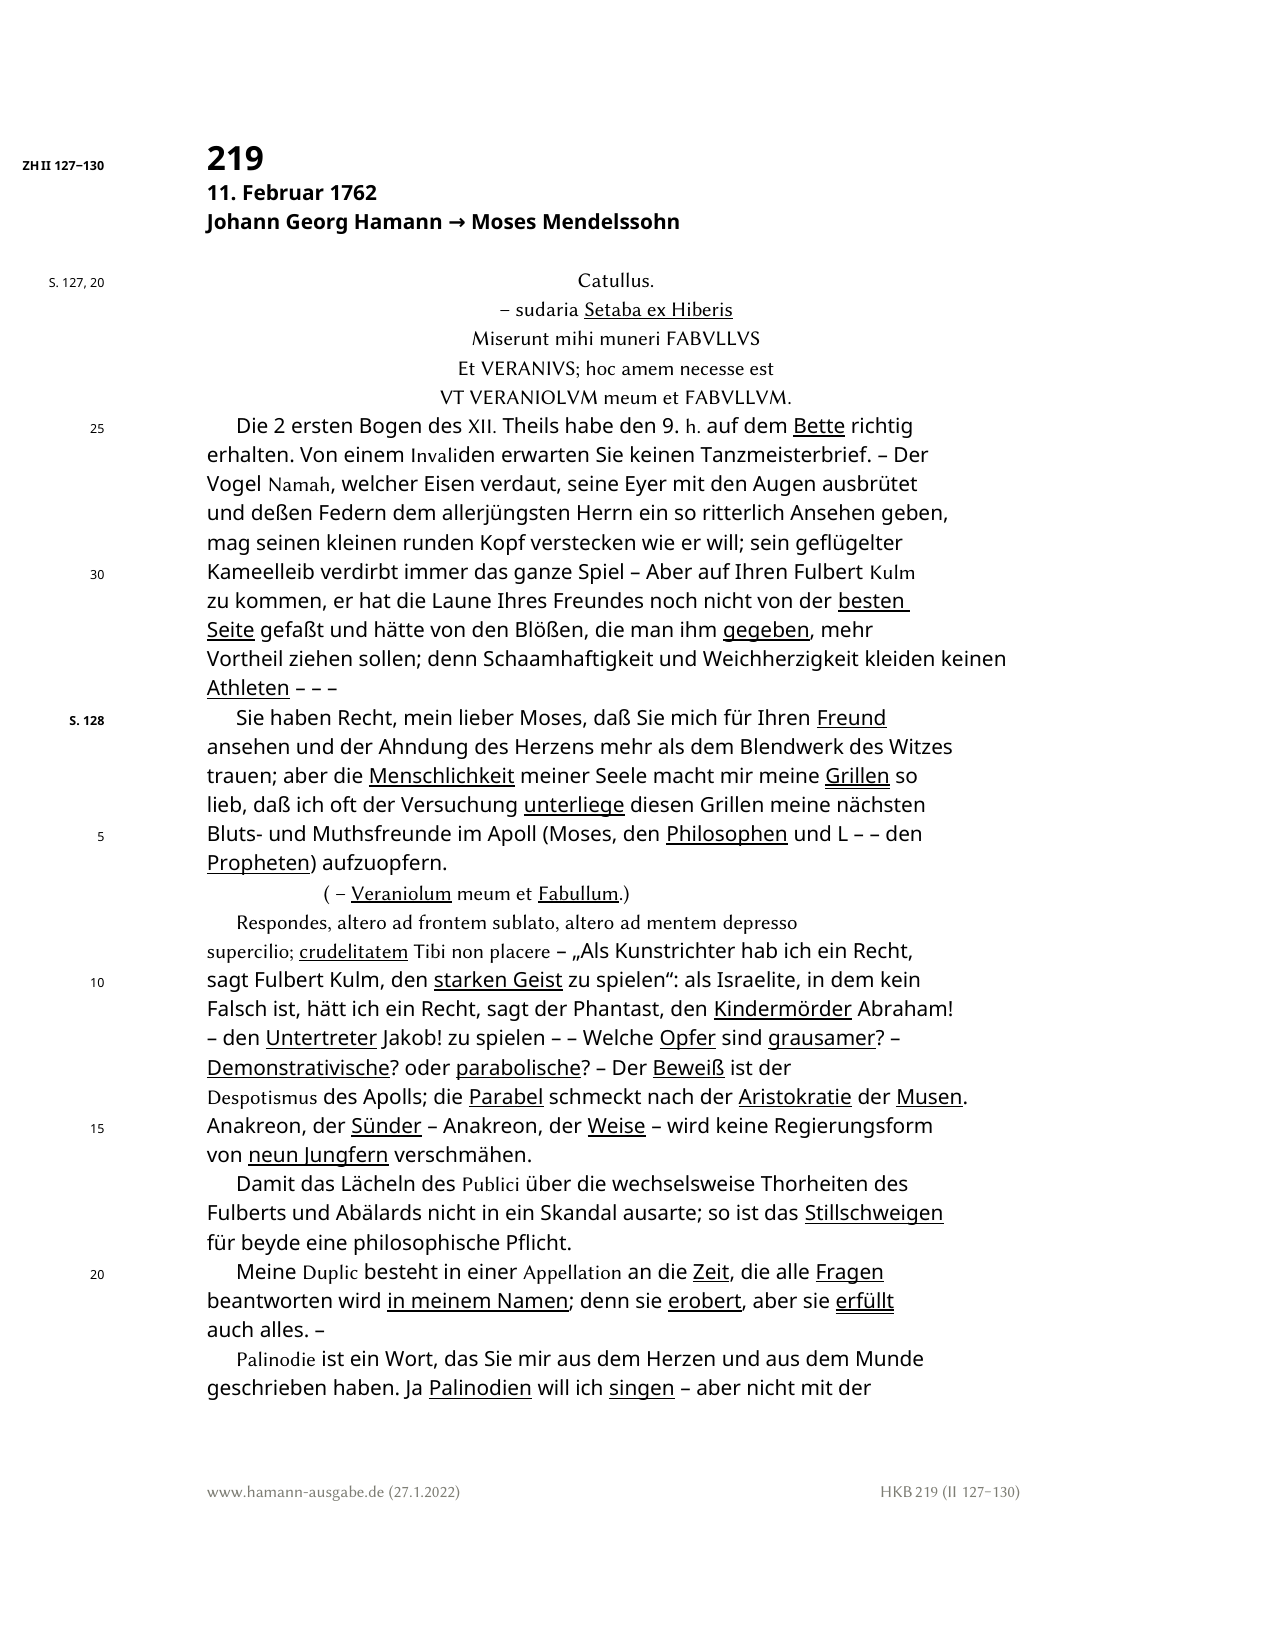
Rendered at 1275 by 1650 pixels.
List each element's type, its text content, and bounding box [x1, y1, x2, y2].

text – den Untertreter Jakob! zu spielen – – Welche Opfer sind grausamer? – [207, 1022, 1025, 1052]
text Die 2 ersten Bogen des XII. Theils habe den 9. h. auf dem Bette richtig [236, 410, 1025, 439]
text Bluts- und Muthsfreunde im Apoll (Moses, den Philosophen und L – – den [207, 818, 1025, 847]
text Seite gefaßt und hätte von den Blößen, die man ihm gegeben, mehr [207, 614, 1025, 643]
text supercilio; crudelitatem Tibi non placere – „Als Kunstrichter hab ich ein Recht, [207, 935, 1025, 964]
text ( – Veraniolum meum et Fabullum.) [323, 877, 1025, 906]
text erhalten. Von einem Invaliden erwarten Sie keinen Tanzmeisterbrief. – Der [207, 439, 1025, 468]
text trauen; aber die Menschlichkeit meiner Seele macht mir meine Grillen so [207, 760, 1025, 789]
text 20 [0, 1256, 104, 1285]
text lieb, daß ich oft der Versuchung unterliege diesen Grillen meine nächsten [207, 789, 1025, 818]
text beantworten wird in meinem Namen; denn sie erobert, aber sie erfüllt [207, 1285, 1025, 1314]
text 5 [0, 818, 104, 847]
text S. 128 [0, 702, 104, 731]
text geschrieben haben. Ja Palinodien will ich singen – aber nicht mit der [207, 1372, 1025, 1402]
text Damit das Lächeln des Publici über die wechselsweise Thorheiten des [236, 1168, 1025, 1197]
text 219 [207, 147, 1025, 177]
text Falsch ist, hätt ich ein Recht, sagt der Phantast, den Kindermörder Abraham! [207, 993, 1025, 1022]
text 15 [0, 1110, 104, 1139]
text ansehen und der Ahndung des Herzens mehr als dem Blendwerk des Witzes [207, 731, 1025, 760]
text Demonstrativische? oder parabolische? – Der Beweiß ist der [207, 1052, 1025, 1081]
text 11. Februar 1762 Johann Georg Hamann → Moses Mendelssohn [207, 177, 1025, 264]
text Kameelleib verdirbt immer das ganze Spiel – Aber auf Ihren Fulbert Kulm [207, 556, 1025, 585]
text Sie haben Recht, mein lieber Moses, daß Sie mich für Ihren Freund [236, 702, 1025, 731]
text Athleten – – – [207, 672, 1025, 702]
text sagt Fulbert Kulm, den starken Geist zu spielen“: als Israelite, in dem kein [207, 964, 1025, 993]
text Propheten) aufzuopfern. [207, 847, 1025, 877]
text VT VERANIOLVM meum et FABVLLVM. [207, 381, 1025, 410]
text Palinodie ist ein Wort, das Sie mir aus dem Herzen und aus dem Munde [236, 1343, 1025, 1372]
text Despotismus des Apolls; die Parabel schmeckt nach der Aristokratie der Musen. [207, 1081, 1025, 1110]
text Catullus. [207, 264, 1025, 293]
text von neun Jungfern verschmähen. [207, 1139, 1025, 1168]
text Et VERANIVS; hoc amem necesse est [207, 352, 1025, 381]
text ZH II 127‒130 [0, 147, 104, 206]
text Miserunt mihi muneri FABVLLVS [207, 322, 1025, 352]
text 25 [0, 410, 104, 439]
text S. 127, 20 [0, 264, 104, 293]
text – sudaria Setaba ex Hiberis [207, 293, 1025, 322]
text Vogel Namah, welcher Eisen verdaut, seine Eyer mit den Augen ausbrütet [207, 468, 1025, 497]
text für beyde eine philosophische Pflicht. [207, 1227, 1025, 1256]
text Respondes, altero ad frontem sublato, altero ad mentem depresso [236, 906, 1025, 935]
text und deßen Federn dem allerjüngsten Herrn ein so ritterlich Ansehen geben, [207, 497, 1025, 527]
text auch alles. – [207, 1314, 1025, 1343]
text Fulberts und Abälards nicht in ein Skandal ausarte; so ist das Stillschweigen [207, 1197, 1025, 1227]
text mag seinen kleinen runden Kopf verstecken wie er will; sein geflügelter [207, 527, 1025, 556]
text 10 [0, 964, 104, 993]
text Anakreon, der Sünder – Anakreon, der Weise – wird keine Regierungsform [207, 1110, 1025, 1139]
text 30 [0, 556, 104, 585]
text Vortheil ziehen sollen; denn Schaamhaftigkeit und Weichherzigkeit kleiden keinen [207, 643, 1025, 672]
text Meine Duplic besteht in einer Appellation an die Zeit, die alle Fragen [236, 1256, 1025, 1285]
text zu kommen, er hat die Laune Ihres Freundes noch nicht von der besten [207, 585, 1025, 614]
